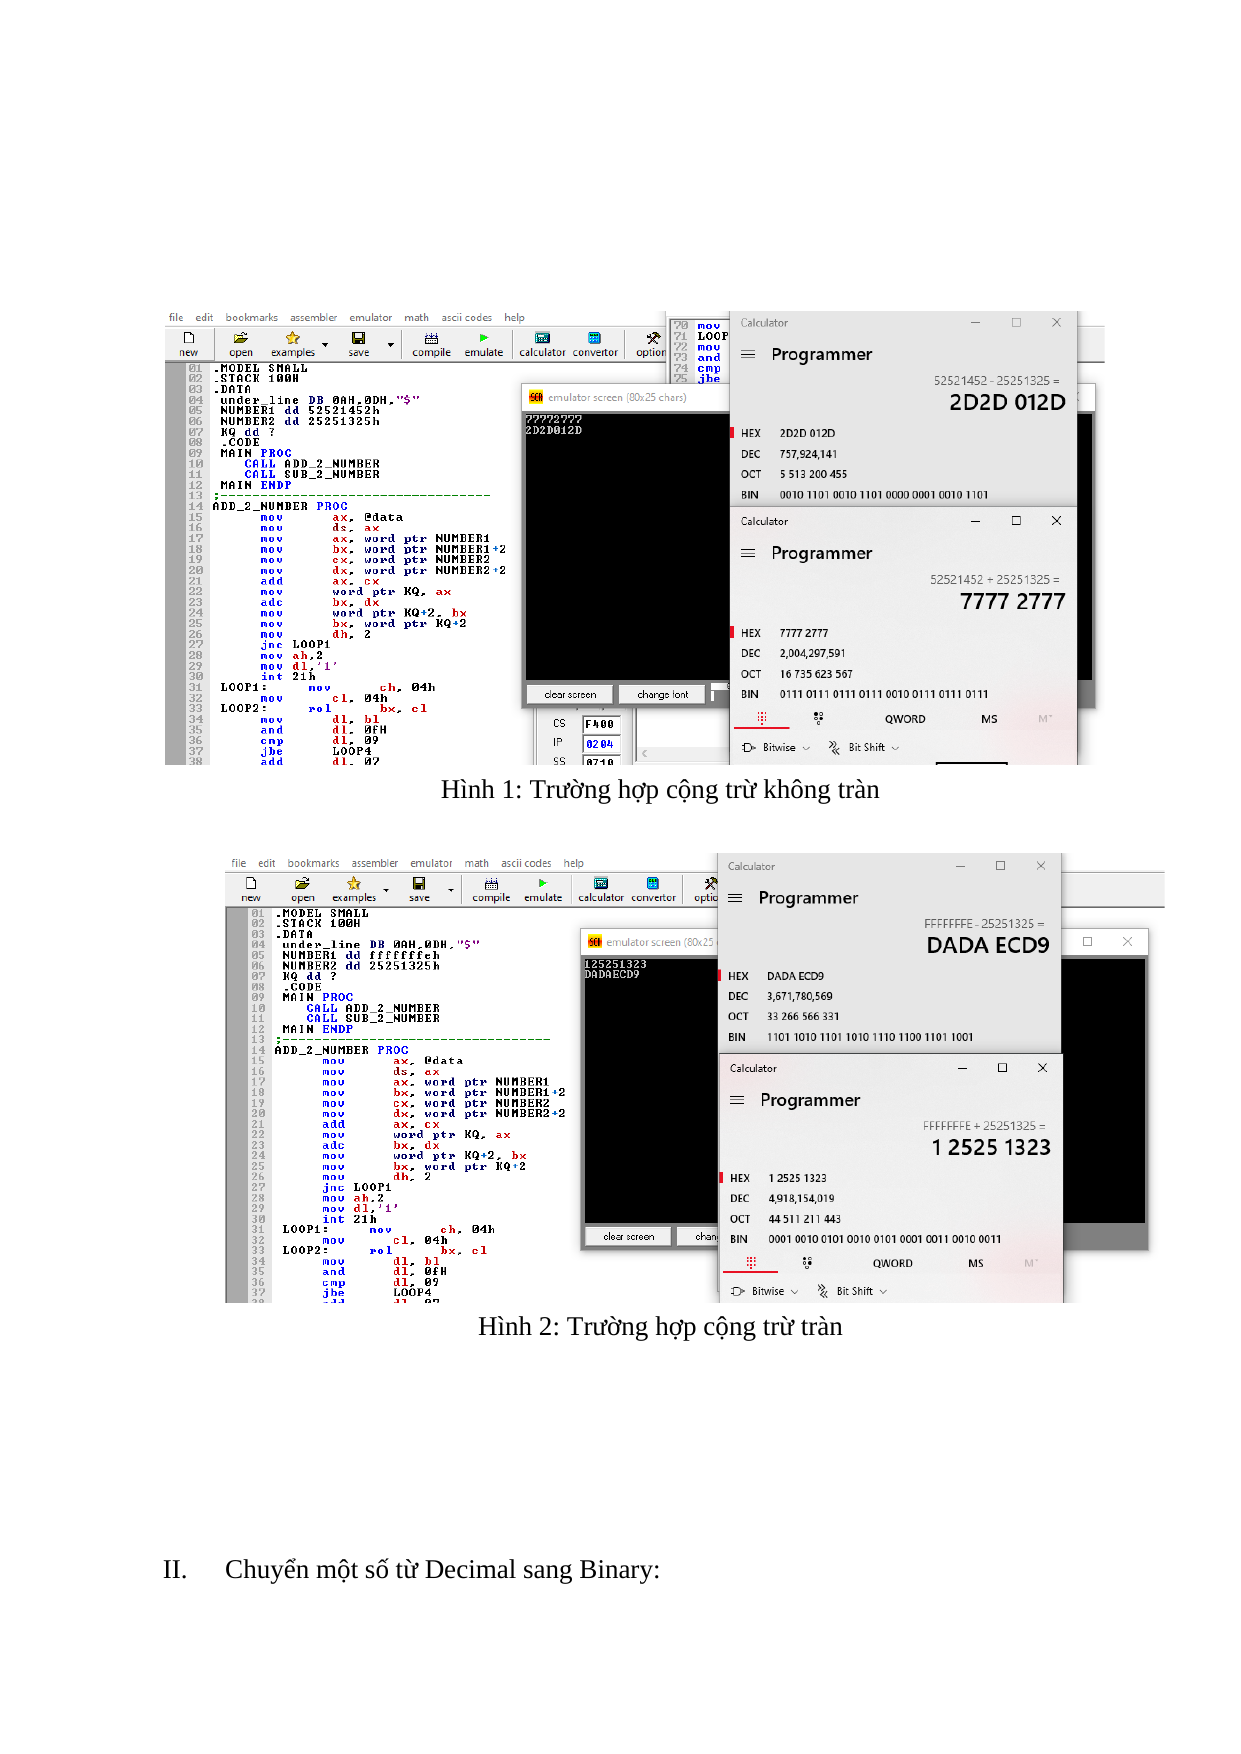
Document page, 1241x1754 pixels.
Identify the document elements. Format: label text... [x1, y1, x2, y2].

list Hình 1: Trường hợp cộng trừ không tràn [225, 773, 1096, 804]
list Chuyển một số từ Decimal sang Binary: [187, 1553, 1096, 1584]
list Hình 2: Trường hợp cộng trừ tràn [225, 1311, 1096, 1342]
picture [225, 853, 1165, 1303]
picture [165, 311, 1105, 765]
